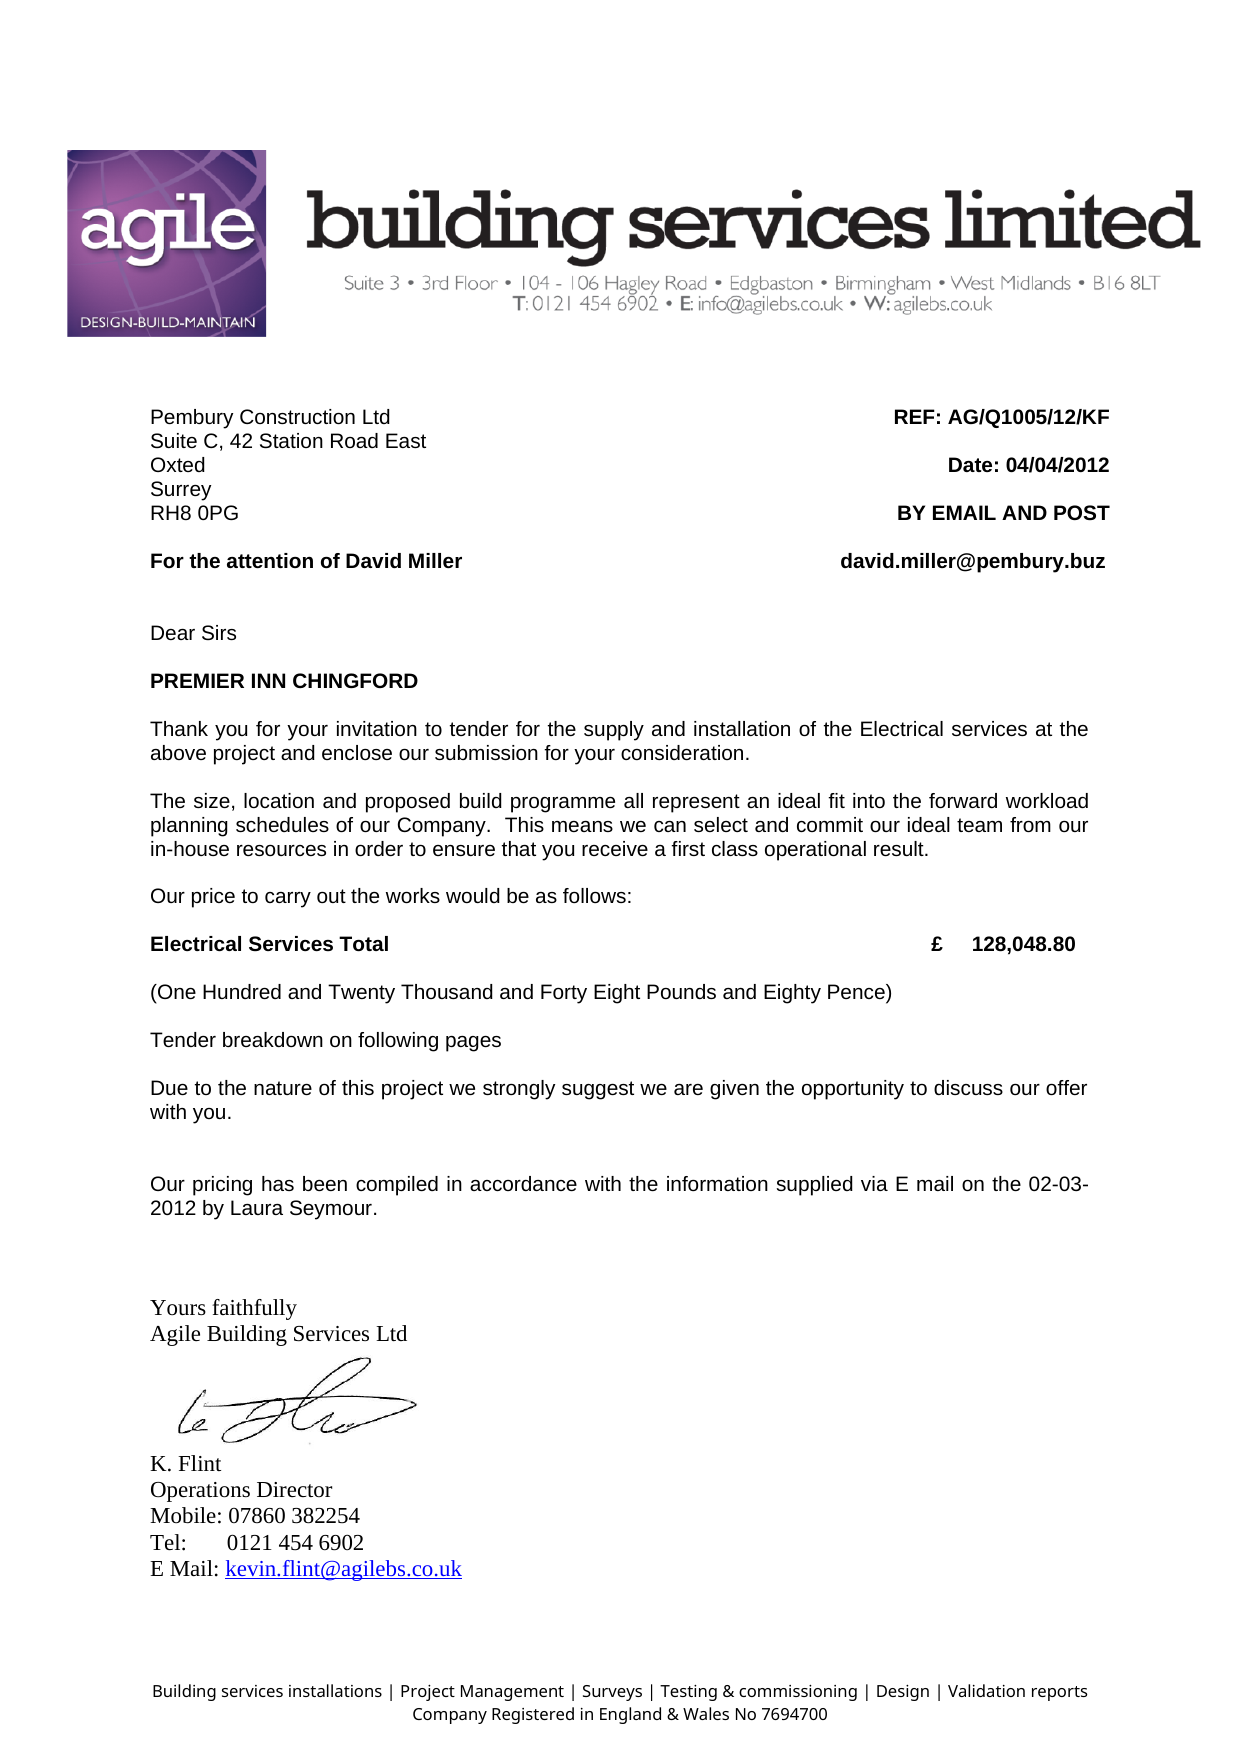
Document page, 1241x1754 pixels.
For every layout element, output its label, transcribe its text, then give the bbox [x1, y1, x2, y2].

picture [150, 1346, 435, 1450]
text The size, location and proposed build programme all represent an ideal fit into the forward workload planning schedules of our Company. This means we can select and commit our ideal team from our in-house resources in order to ensure that you receive a first class operational result. [150, 788, 1090, 860]
text Due to the nature of this project we strongly suggest we are given the opportunity to discuss our offer with you. [150, 1076, 1090, 1124]
text Oxted Date: 04/04/2012 [150, 453, 1090, 477]
text Agile Building Services Ltd [150, 1320, 1090, 1347]
text Our pricing has been compiled in accordance with the information supplied via E mail on the 02-03-2012 by Laura Seymour. [150, 1172, 1090, 1220]
text PREMIER INN CHINGFORD [150, 669, 1090, 693]
text Surrey [150, 477, 1090, 501]
text Yours faithfully [150, 1294, 1090, 1320]
text Dear Sirs [150, 621, 1090, 645]
text Electrical Services Total £ 128,048.80 [150, 932, 1090, 956]
text K. Flint [150, 1450, 1090, 1476]
text For the attention of David Miller david.miller@pembury.buz [150, 549, 1208, 573]
text Mobile: 07860 382254 [150, 1502, 1090, 1529]
text RH8 0PG BY EMAIL AND POST [150, 501, 1090, 525]
text Pembury Construction Ltd REF: AG/Q1005/12/KF [150, 405, 1090, 429]
text (One Hundred and Twenty Thousand and Forty Eight Pounds and Eighty Pence) [150, 980, 1090, 1004]
text Thank you for your invitation to tender for the supply and installation of the Electrical services at the above project and enclose our submission for your consideration. [150, 717, 1090, 764]
text Our price to carry out the works would be as follows: [150, 884, 1090, 908]
picture [67, 150, 1219, 341]
text Tender breakdown on following pages [150, 1028, 1090, 1052]
text Suite C, 42 Station Road East [150, 429, 1090, 453]
text Operations Director [150, 1476, 1090, 1502]
text Tel: 0121 454 6902 [150, 1529, 1090, 1555]
text E Mail: kevin.flint@agilebs.co.uk [150, 1555, 1090, 1582]
